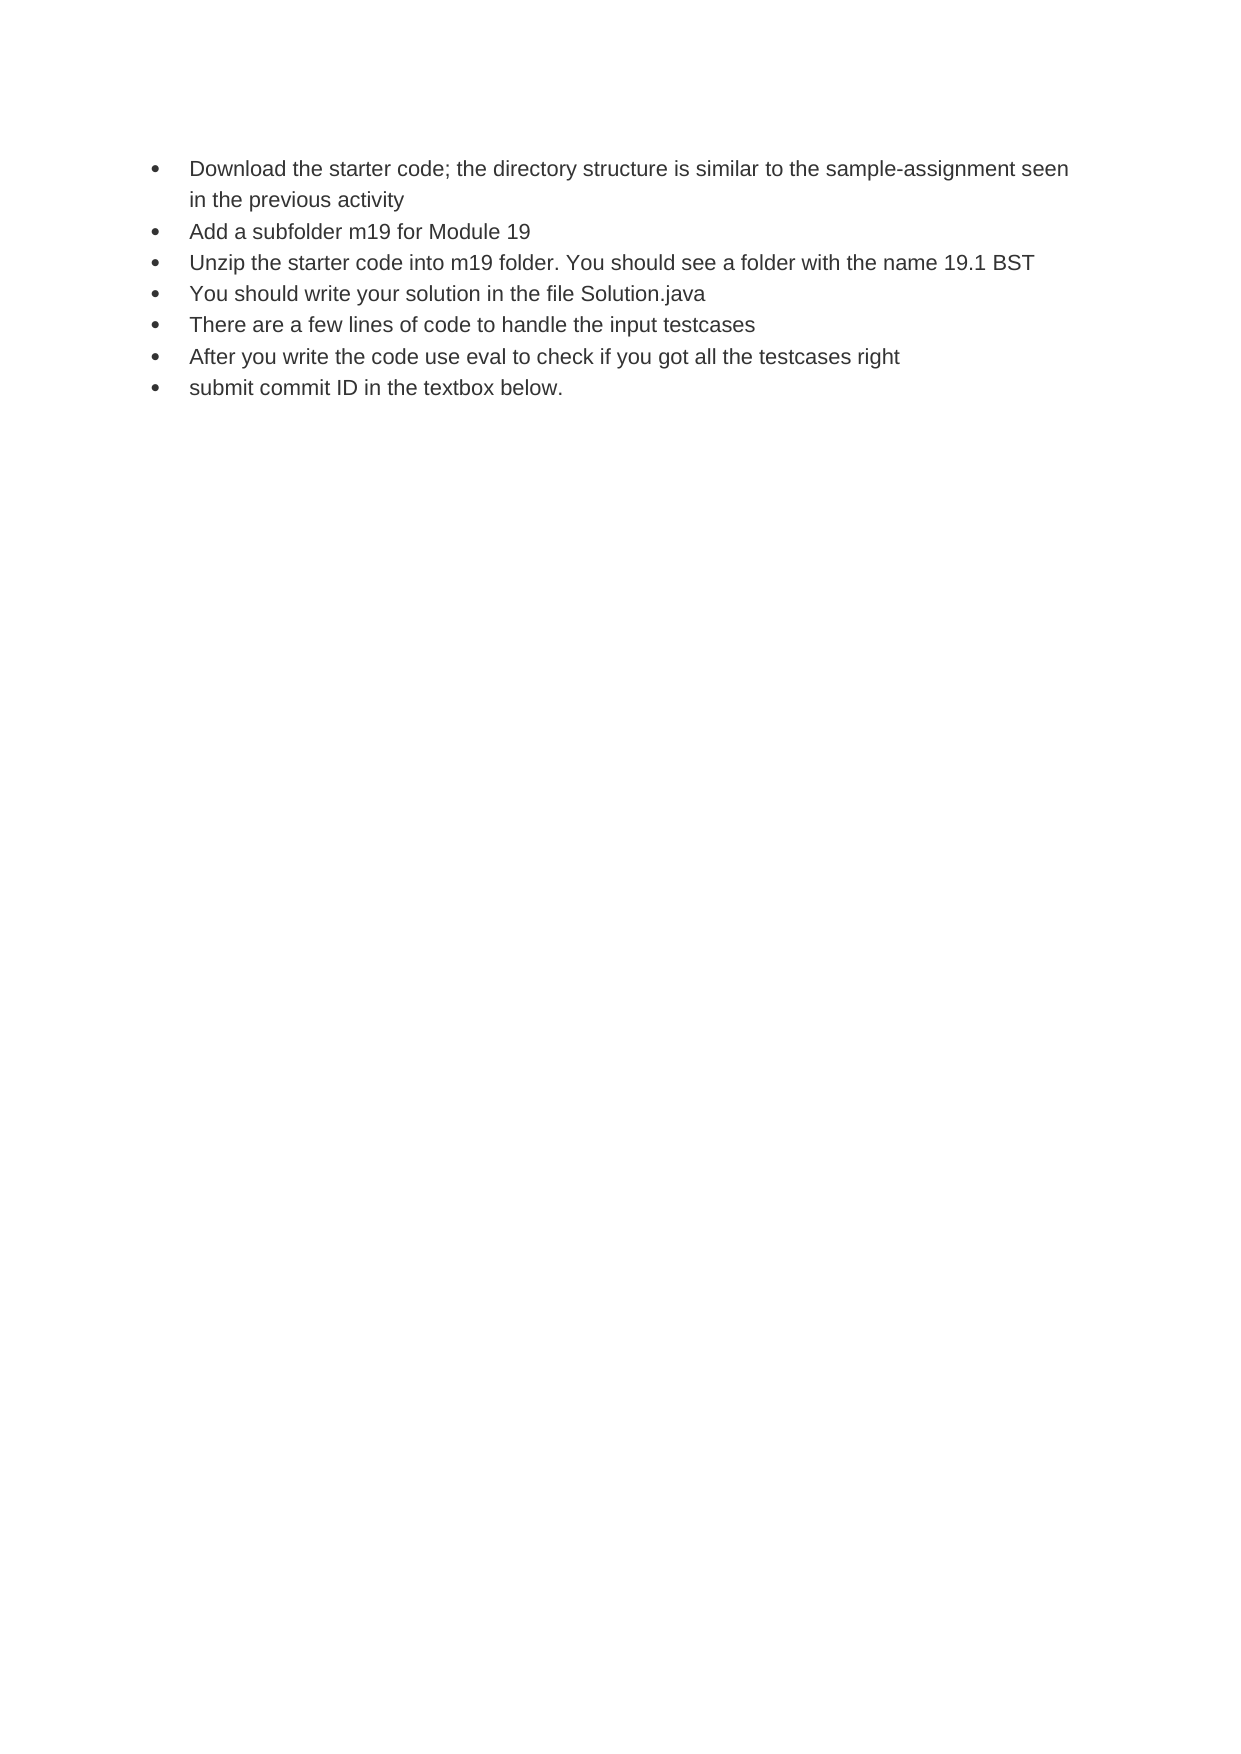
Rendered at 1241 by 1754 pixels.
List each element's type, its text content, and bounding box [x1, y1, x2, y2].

list There are a few lines of code to handle the input testcases [152, 306, 1090, 337]
list After you write the code use eval to check if you got all the testcases right [152, 337, 1090, 369]
list Add a subfolder m19 for Module 19 [152, 212, 1090, 244]
list Download the starter code; the directory structure is similar to the sample-assignment seen in the previous activity [152, 150, 1090, 212]
list submit commit ID in the textbox below. [152, 369, 1090, 400]
list Unzip the starter code into m19 folder. You should see a folder with the name 19.1 BST [152, 244, 1090, 275]
list You should write your solution in the file Solution.java [152, 275, 1090, 306]
